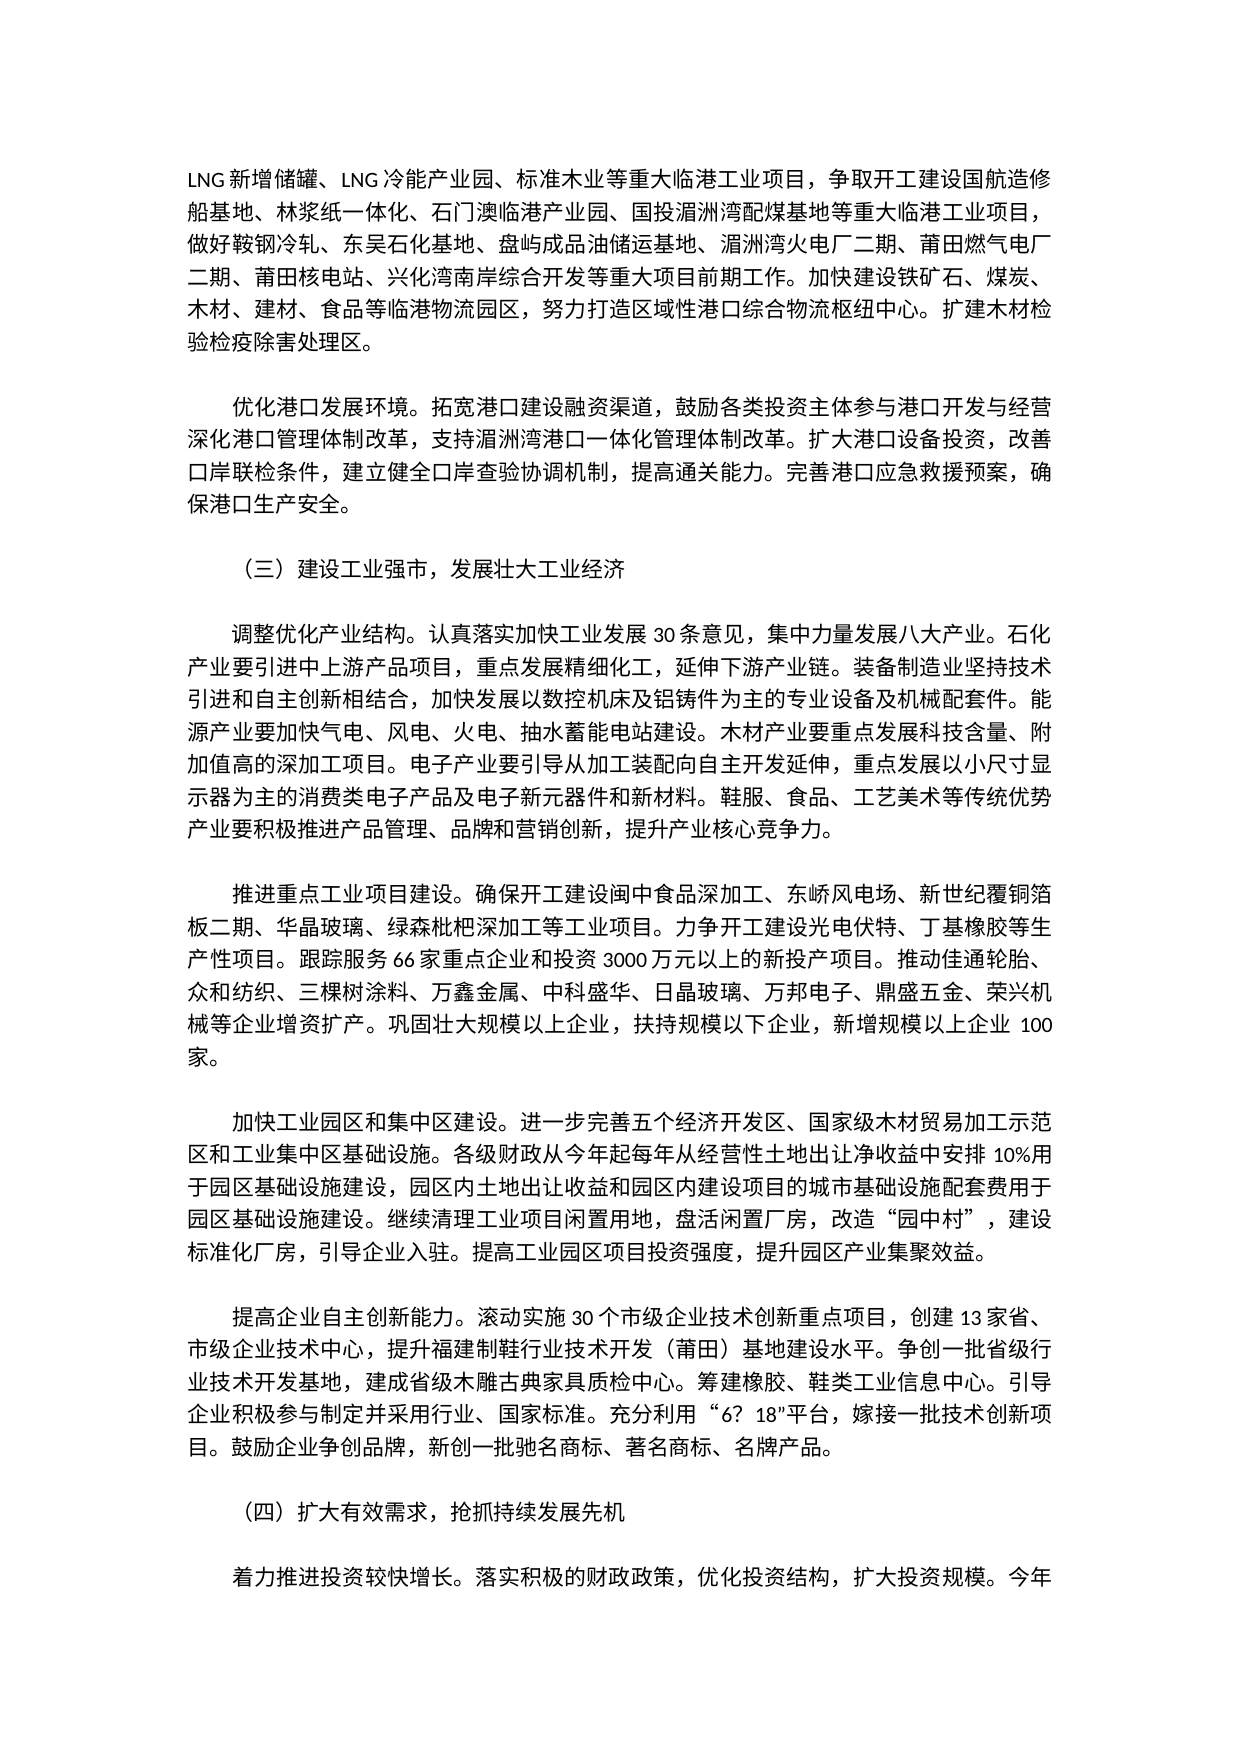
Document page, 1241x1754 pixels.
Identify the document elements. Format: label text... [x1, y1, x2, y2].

text 提高企业自主创新能力。滚动实施30个市级企业技术创新重点项目，创建13家省、市级企业技术中心，提升福建制鞋行业技术开发（莆田）基地建设水平。争创一批省级行业技术开发基地，建成省级木雕古典家具质检中心。筹建橡胶、鞋类工业信息中心。引导企业积极参与制定并采用行业、国家标准。充分利用“6？18”平台，嫁接一批技术创新项目。鼓励企业争创品牌，新创一批驰名商标、著名商标、名牌产品。 [187, 1299, 1053, 1462]
text （三）建设工业强市，发展壮大工业经济 [187, 552, 1053, 584]
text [187, 162, 1053, 357]
text 推进重点工业项目建设。确保开工建设闽中食品深加工、东峤风电场、新世纪覆铜箔板二期、华晶玻璃、绿森枇杷深加工等工业项目。力争开工建设光电伏特、丁基橡胶等生产性项目。跟踪服务66家重点企业和投资3000万元以上的新投产项目。推动佳通轮胎、众和纺织、三棵树涂料、万鑫金属、中科盛华、日晶玻璃、万邦电子、鼎盛五金、荣兴机械等企业增资扩产。巩固壮大规模以上企业，扶持规模以下企业，新增规模以上企业100家。 [187, 877, 1053, 1072]
text 调整优化产业结构。认真落实加快工业发展30条意见，集中力量发展八大产业。石化产业要引进中上游产品项目，重点发展精细化工，延伸下游产业链。装备制造业坚持技术引进和自主创新相结合，加快发展以数控机床及铝铸件为主的专业设备及机械配套件。能源产业要加快气电、风电、火电、抽水蓄能电站建设。木材产业要重点发展科技含量、附加值高的深加工项目。电子产业要引导从加工装配向自主开发延伸，重点发展以小尺寸显示器为主的消费类电子产品及电子新元器件和新材料。鞋服、食品、工艺美术等传统优势产业要积极推进产品管理、品牌和营销创新，提升产业核心竞争力。 [187, 617, 1053, 844]
text （四）扩大有效需求，抢抓持续发展先机 [187, 1494, 1053, 1527]
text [187, 1559, 1053, 1592]
text 加快工业园区和集中区建设。进一步完善五个经济开发区、国家级木材贸易加工示范区和工业集中区基础设施。各级财政从今年起每年从经营性土地出让净收益中安排10%用于园区基础设施建设，园区内土地出让收益和园区内建设项目的城市基础设施配套费用于园区基础设施建设。继续清理工业项目闲置用地，盘活闲置厂房，改造“园中村”，建设标准化厂房，引导企业入驻。提高工业园区项目投资强度，提升园区产业集聚效益。 [187, 1104, 1053, 1267]
text 优化港口发展环境。拓宽港口建设融资渠道，鼓励各类投资主体参与港口开发与经营。深化港口管理体制改革，支持湄洲湾港口一体化管理体制改革。扩大港口设备投资，改善口岸联检条件，建立健全口岸查验协调机制，提高通关能力。完善港口应急救援预案，确保港口生产安全。 [187, 389, 1053, 519]
